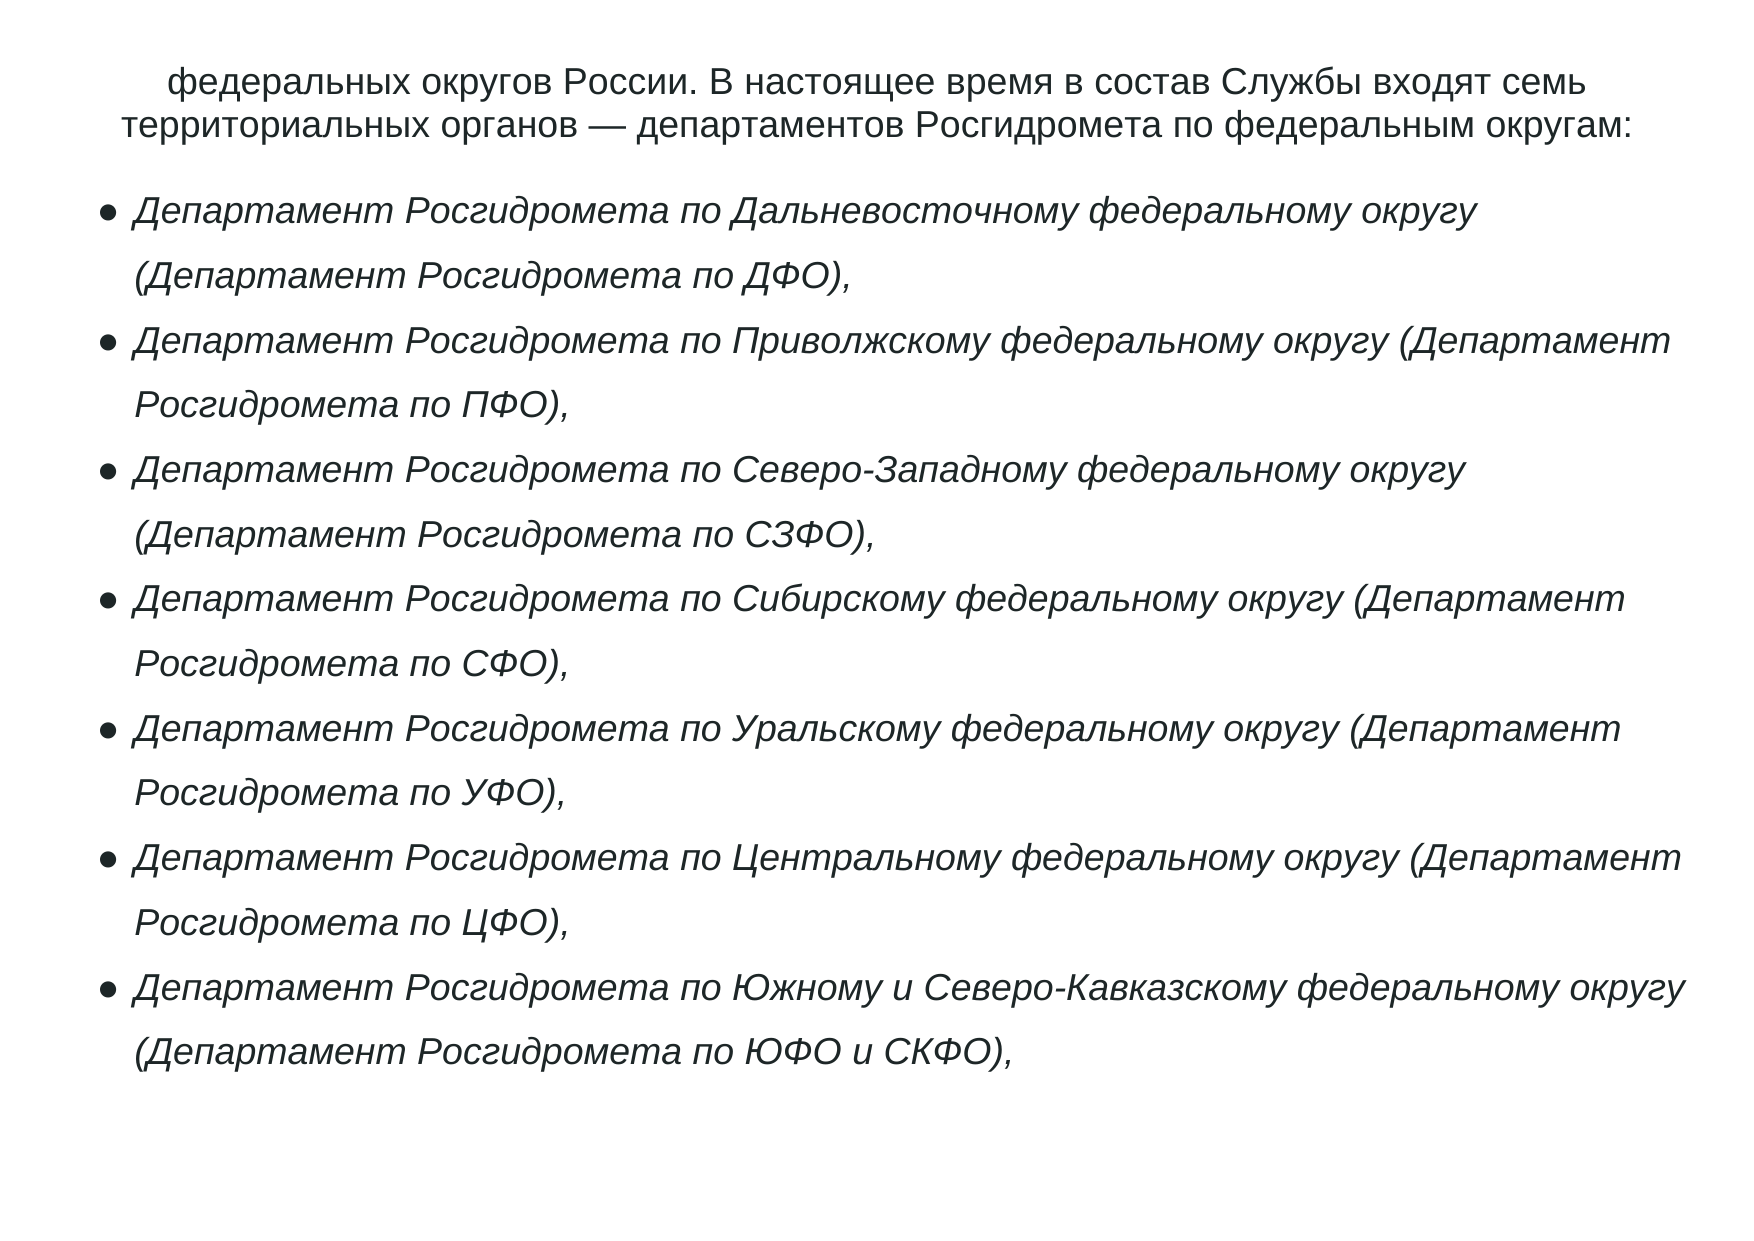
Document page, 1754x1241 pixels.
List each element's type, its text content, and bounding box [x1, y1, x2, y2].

list Департамент Росгидромета по Северо-Западному федеральному округу (Департамент Росгидромета по СЗФО), [97, 447, 1695, 555]
list Департамент Росгидромета по Приволжскому федеральному округу (Департамент Росгидромета по ПФО), [97, 318, 1695, 426]
list Департамент Росгидромета по Центральному федеральному округу (Департамент Росгидромета по ЦФО), [97, 835, 1695, 943]
list Департамент Росгидромета по Сибирскому федеральному округу (Департамент Росгидромета по СФО), [97, 577, 1695, 684]
list Департамент Росгидромета по Южному и Северо-Кавказскому федеральному округу (Департамент Росгидромета по ЮФО и СКФО), [97, 965, 1695, 1072]
list Департамент Росгидромета по Уральскому федеральному округу (Департамент Росгидромета по УФО), [97, 706, 1695, 814]
list Департамент Росгидромета по Дальневосточному федеральному округу (Департамент Росгидромета по ДФО), [97, 188, 1695, 296]
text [59, 59, 1695, 145]
